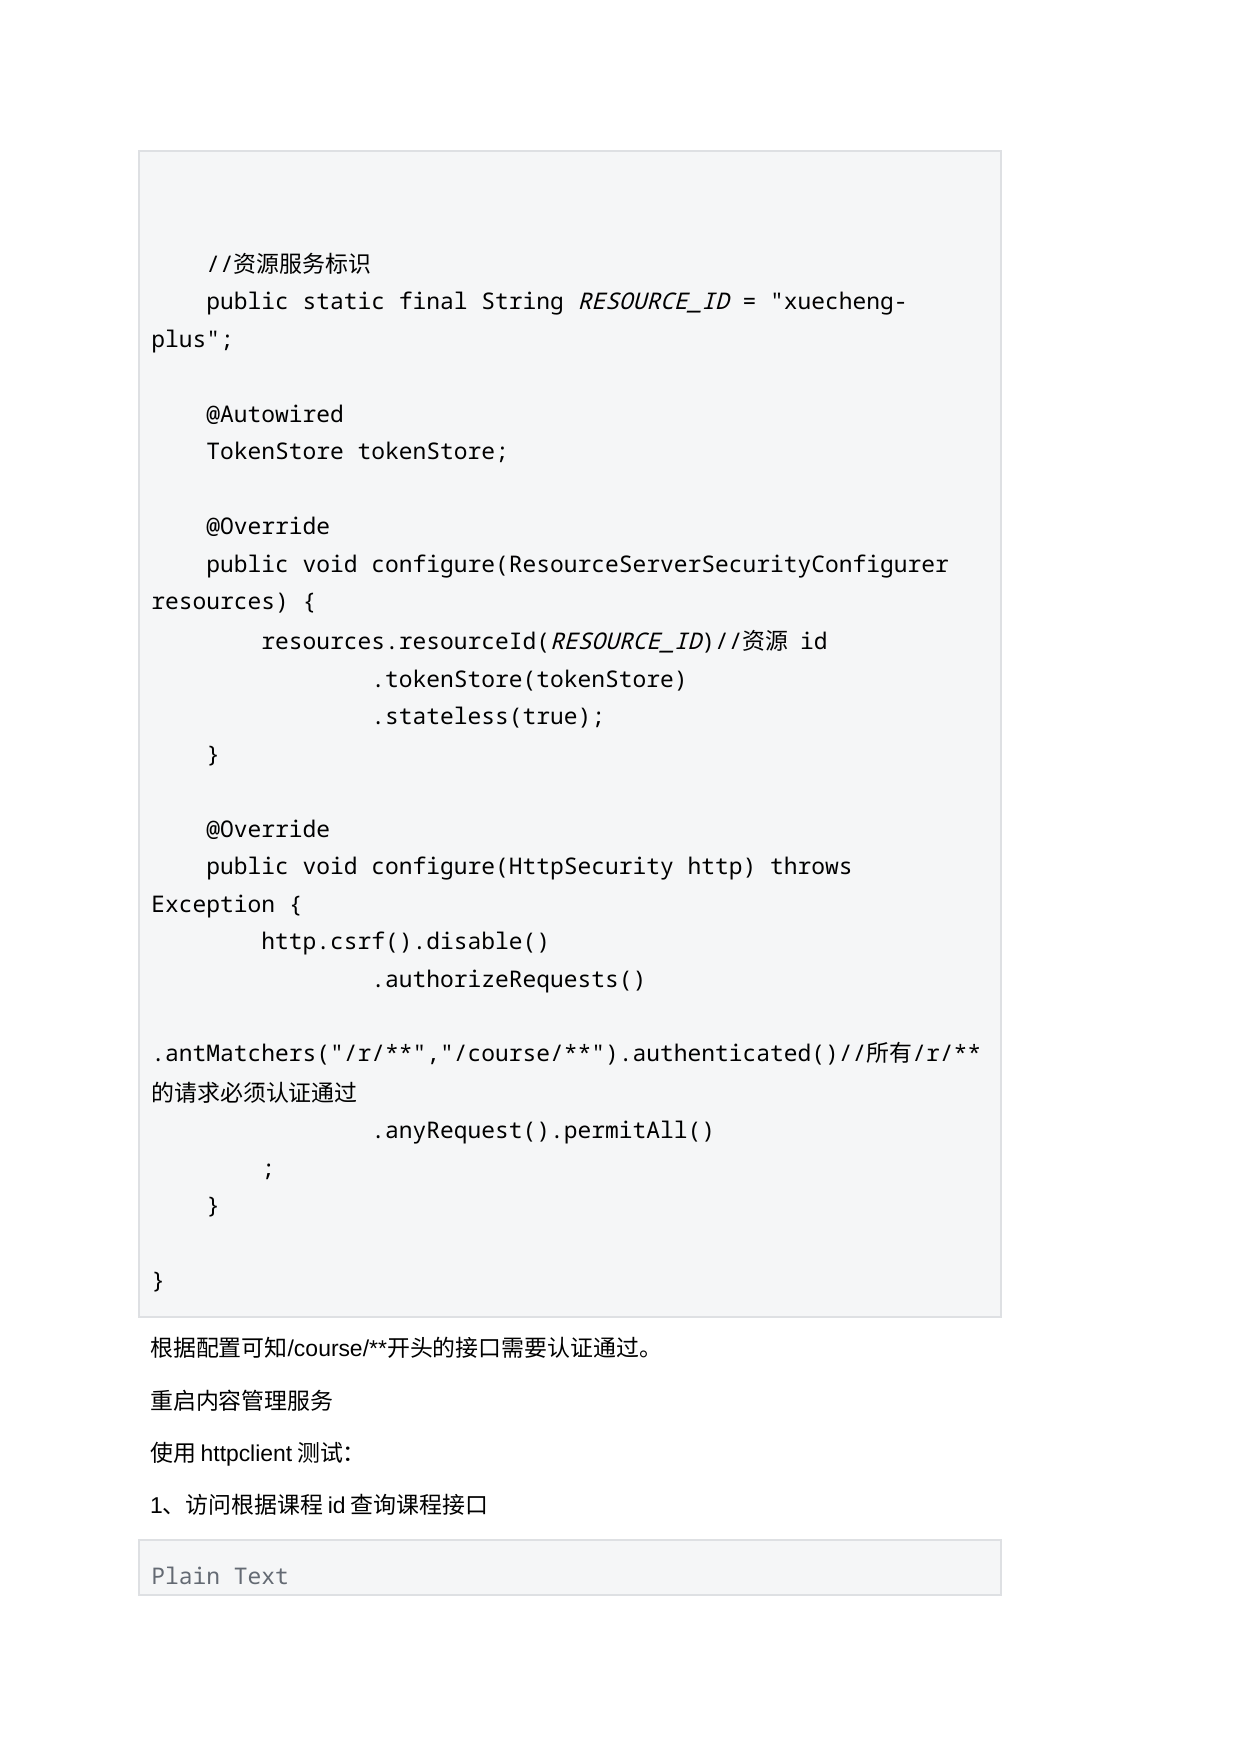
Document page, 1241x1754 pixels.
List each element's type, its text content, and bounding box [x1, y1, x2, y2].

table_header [140, 1541, 1000, 1594]
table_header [140, 152, 1000, 1316]
text 重启内容管理服务 [150, 1382, 1090, 1416]
text 使用httpclient测试： [150, 1435, 1090, 1468]
text 根据配置可知/course/**开头的接口需要认证通过。 [150, 1330, 1090, 1363]
text 1、访问根据课程id查询课程接口 [150, 1487, 1090, 1520]
